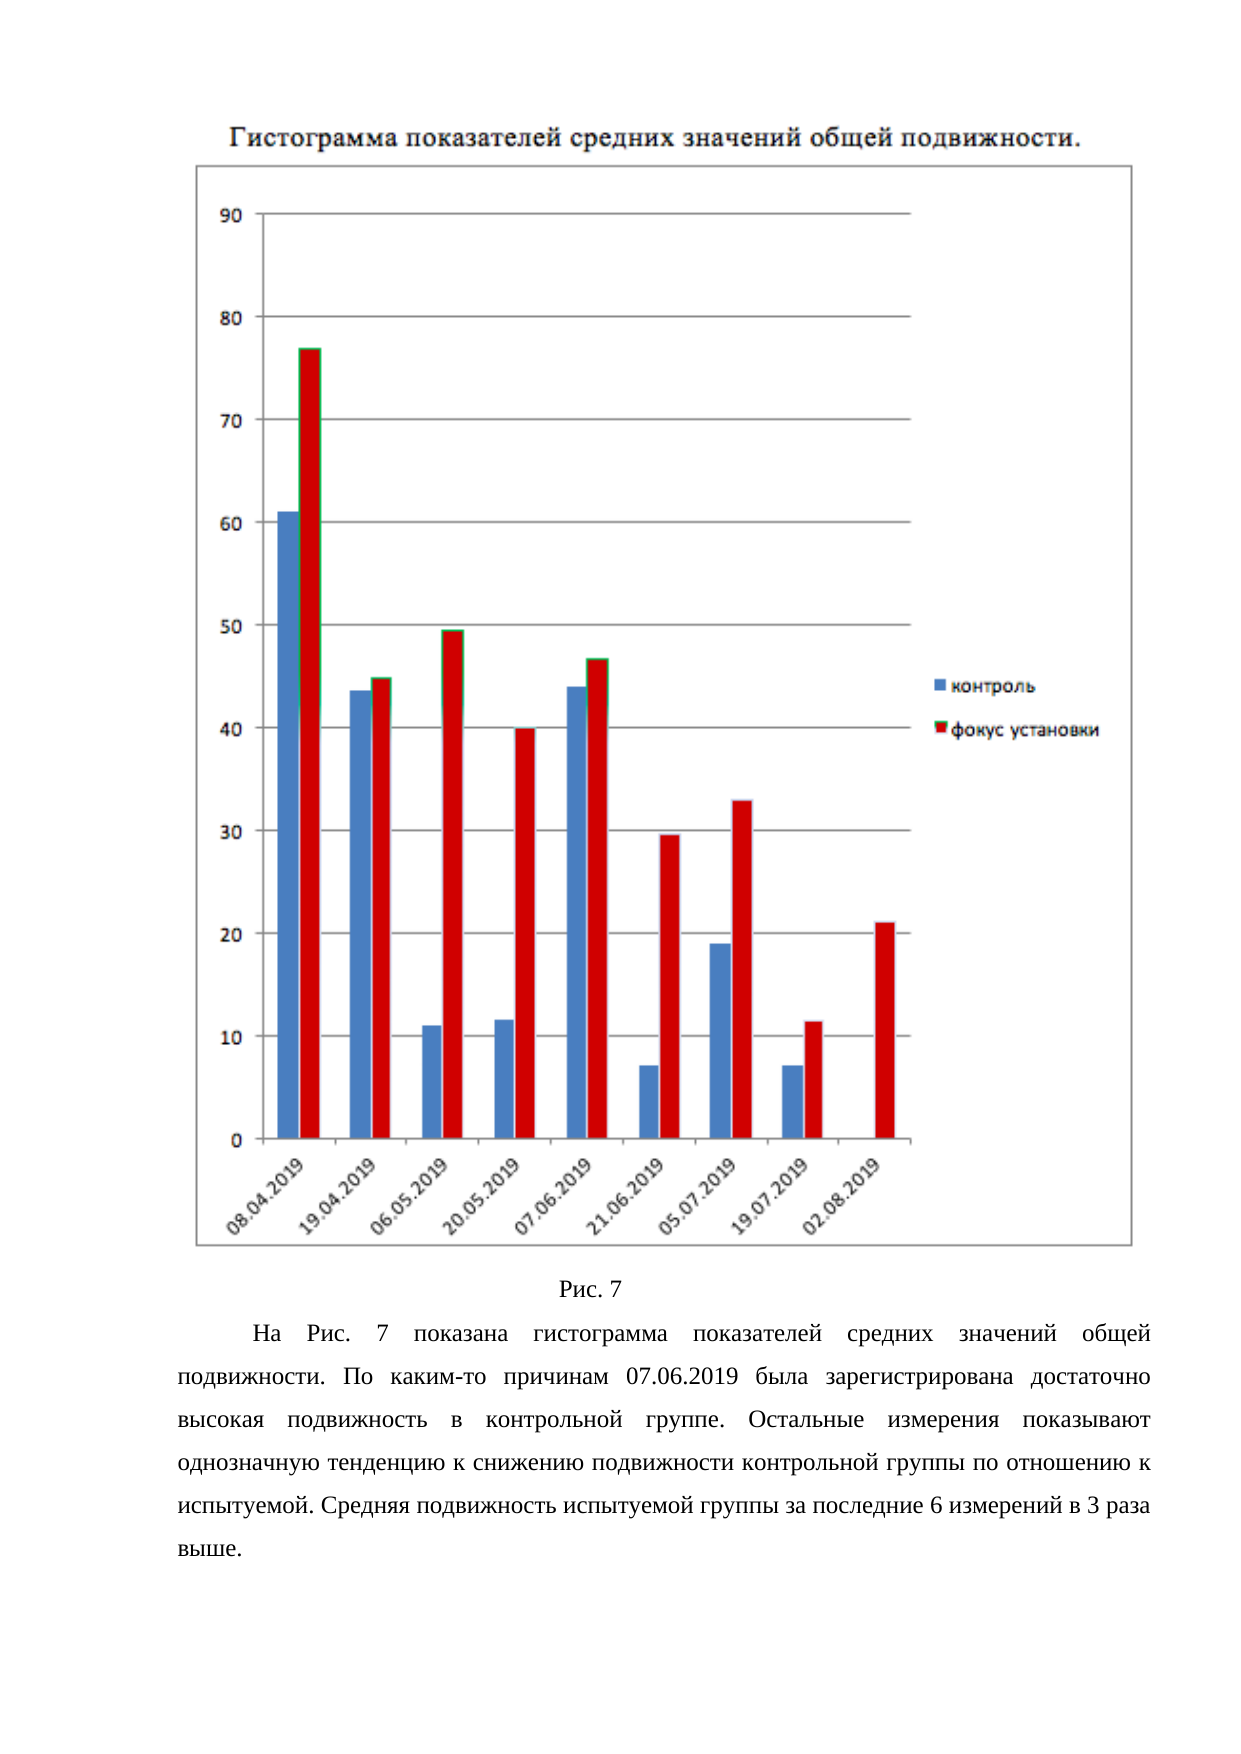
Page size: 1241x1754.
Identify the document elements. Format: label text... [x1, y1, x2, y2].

text Рис. 7 [177, 1274, 1152, 1303]
picture [177, 118, 1152, 1260]
text На Рис. 7 показана гистограмма показателей средних значений общей подвижности. По каким-то причинам 07.06.2019 была зарегистрирована достаточно высокая подвижность в контрольной группе. Остальные измерения показывают однозначную тенденцию к снижению подвижности контрольной группы по отношению к испытуемой. Средняя подвижность испытуемой группы за последние 6 измерений в 3 раза выше. [177, 1318, 1152, 1562]
